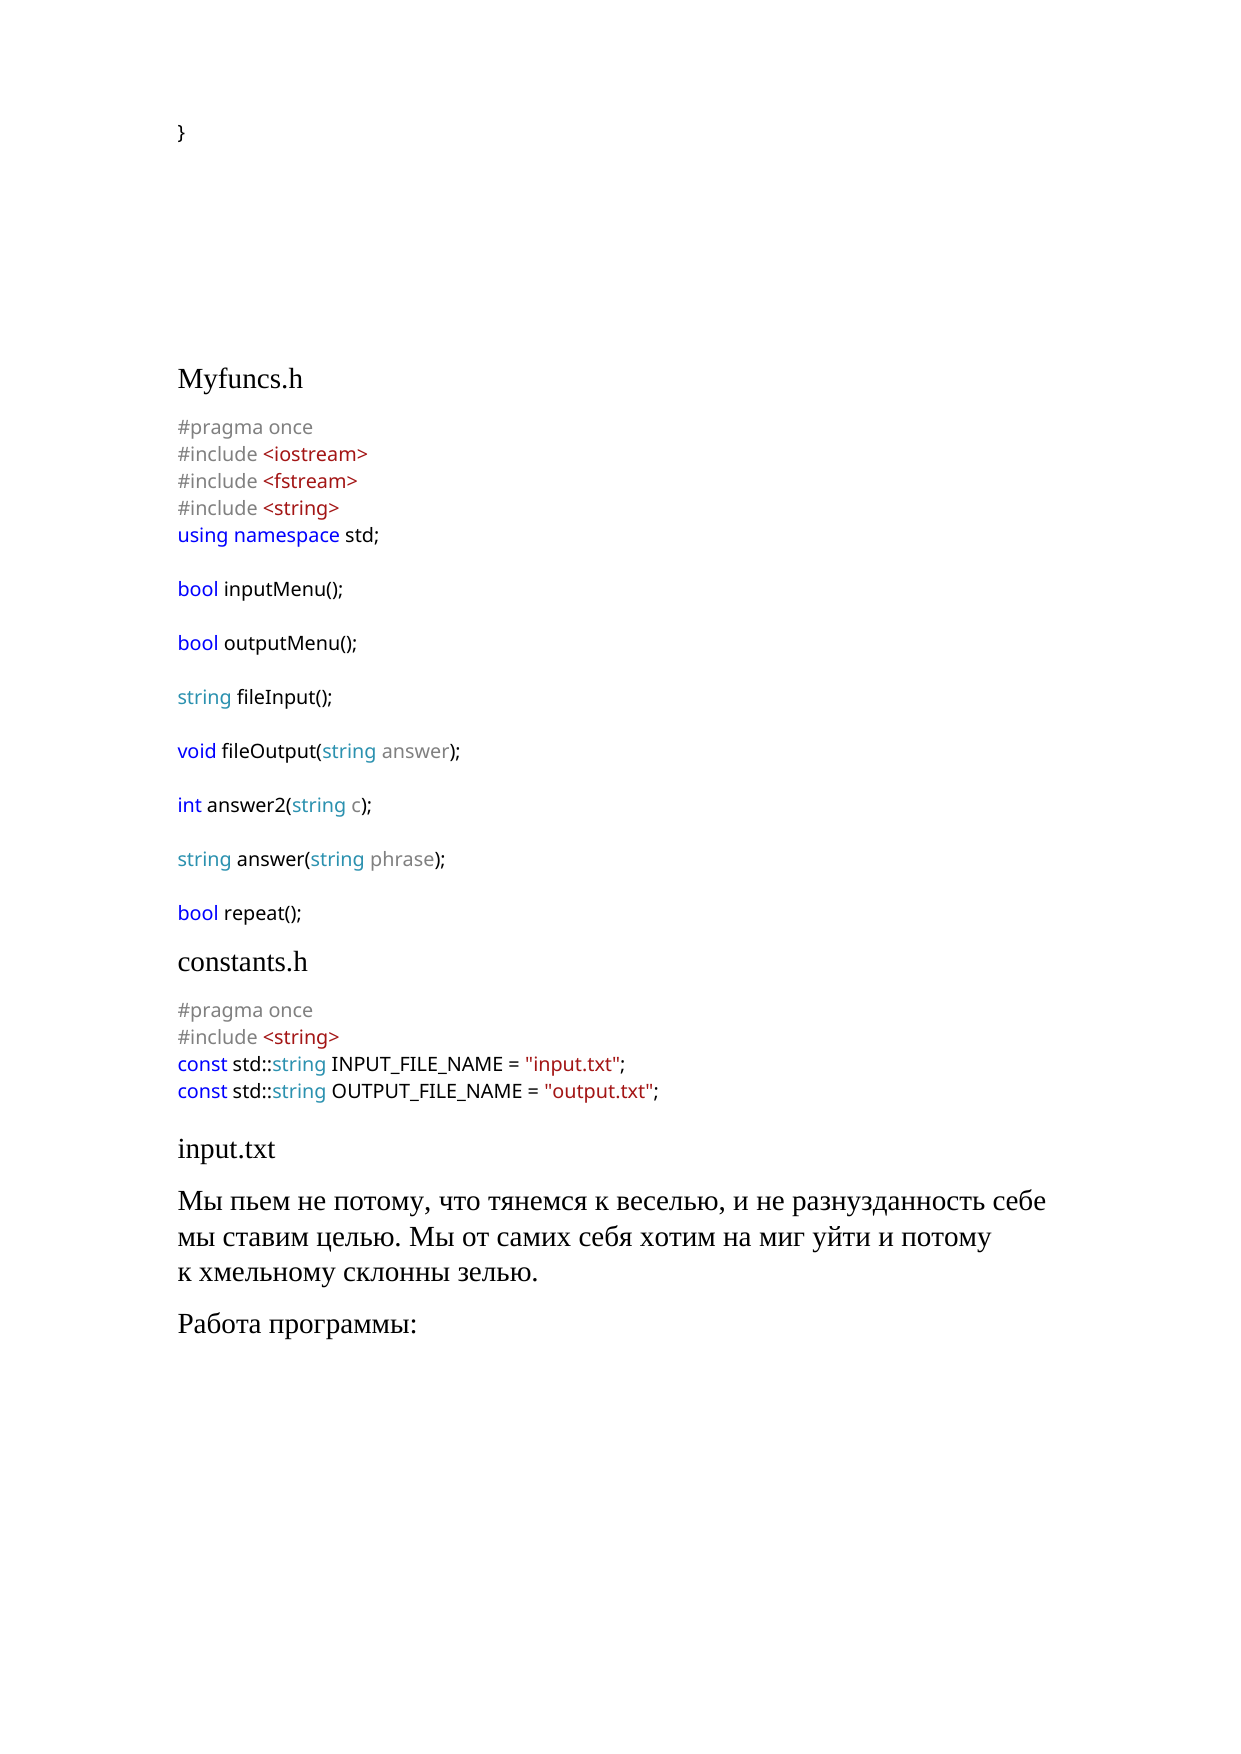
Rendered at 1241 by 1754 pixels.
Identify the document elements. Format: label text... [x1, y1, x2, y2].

text bool repeat(); [177, 899, 1152, 926]
text } [177, 118, 1152, 145]
text string answer(string phrase); [177, 845, 1152, 872]
text Мы пьем не потому, что тянемся к веселью, и не разнузданность себе мы ставим целью. Мы от самих себя хотим на миг уйти и потому к хмельному склонны зелью. [177, 1183, 1152, 1288]
text #include <iostream> [177, 440, 1152, 467]
text const std::string INPUT_FILE_NAME = "input.txt"; [177, 1050, 1152, 1077]
text #include <string> [177, 1023, 1152, 1050]
text #include <string> [177, 494, 1152, 521]
text bool inputMenu(); [177, 575, 1152, 602]
text using namespace std; [177, 521, 1152, 548]
text bool outputMenu(); [177, 629, 1152, 656]
text #include <fstream> [177, 467, 1152, 494]
text input.txt [177, 1131, 1152, 1164]
text #pragma once [177, 996, 1152, 1023]
text string fileInput(); [177, 683, 1152, 710]
text int answer2(string c); [177, 791, 1152, 818]
text Myfuncs.h [177, 361, 1152, 394]
text const std::string OUTPUT_FILE_NAME = "output.txt"; [177, 1077, 1152, 1104]
text constants.h [177, 944, 1152, 977]
text void fileOutput(string answer); [177, 737, 1152, 764]
text #pragma once [177, 413, 1152, 440]
text Работа программы: [177, 1306, 1152, 1340]
